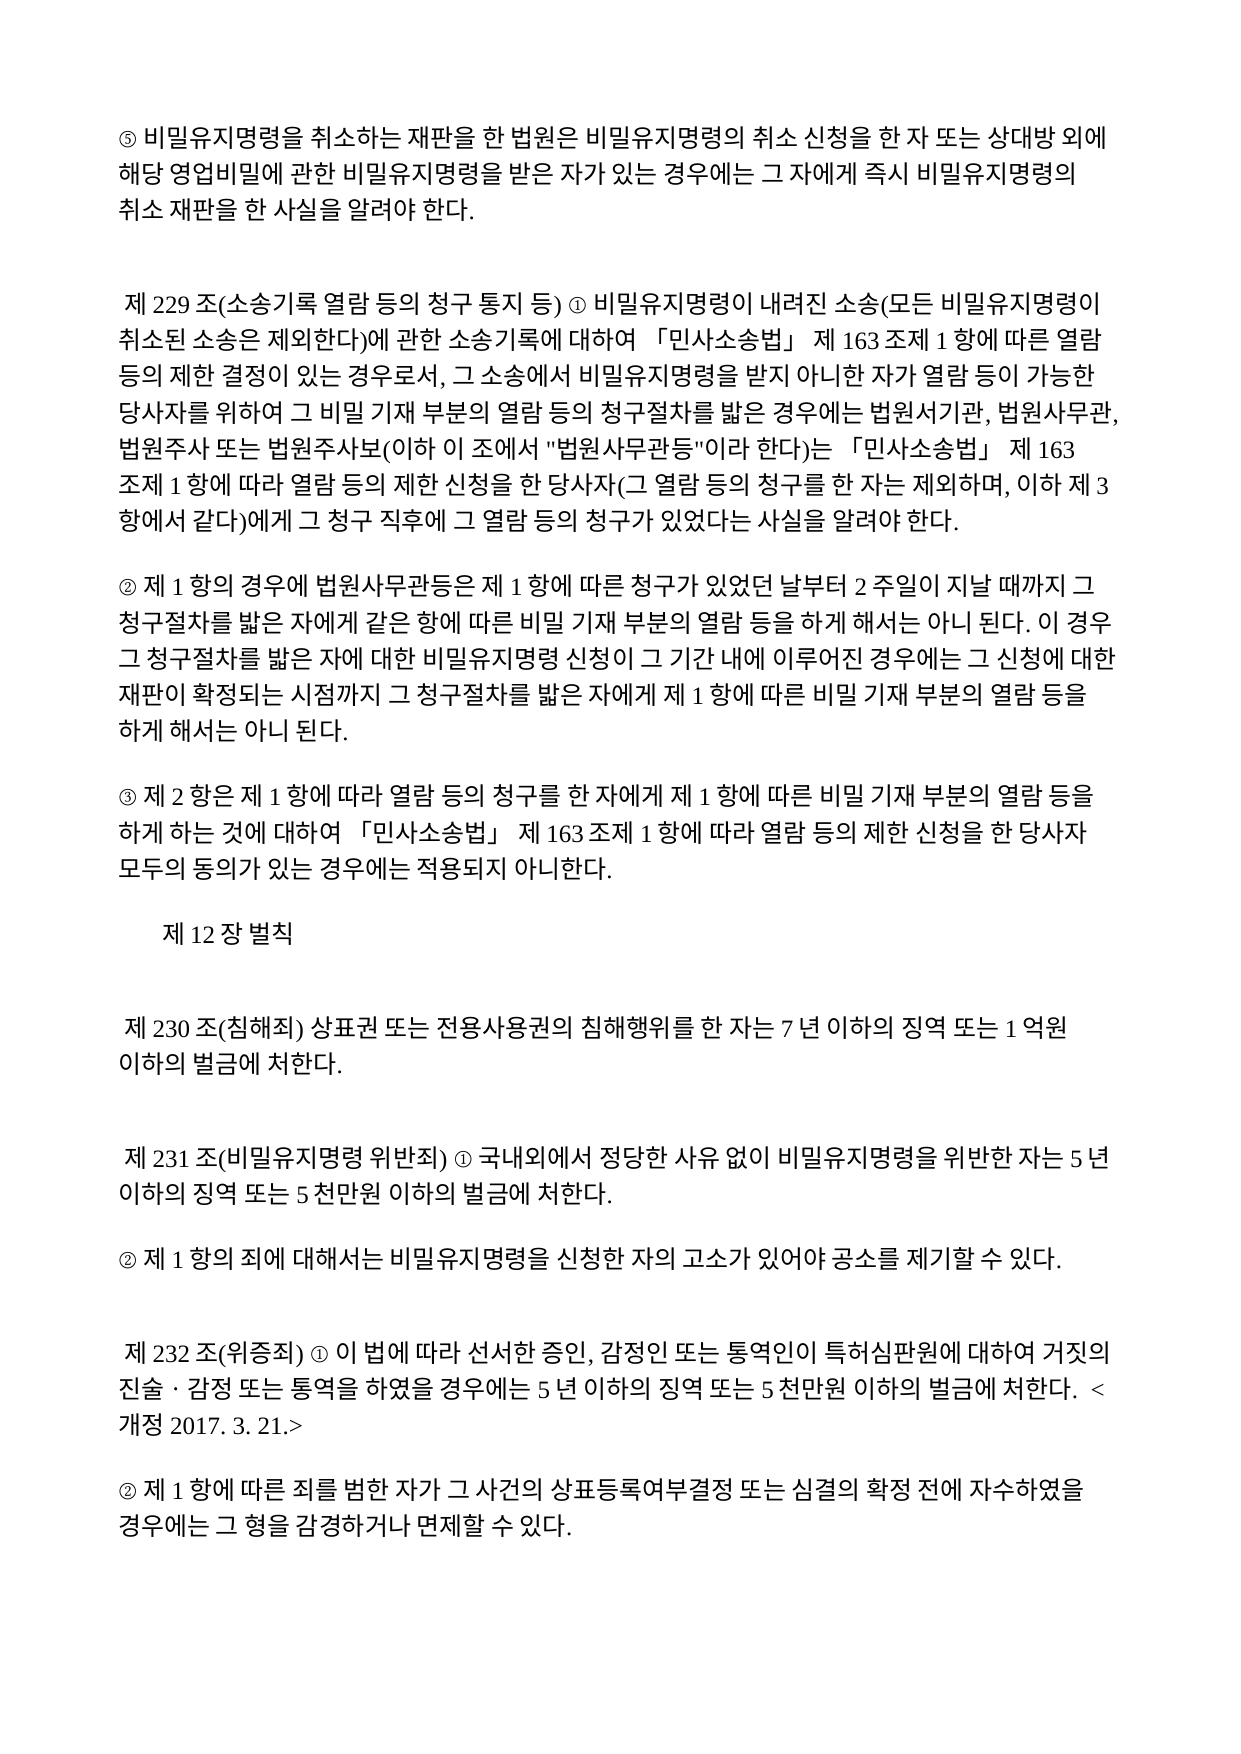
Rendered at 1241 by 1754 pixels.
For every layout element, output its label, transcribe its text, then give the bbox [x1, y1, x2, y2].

text ② 제1항의 죄에 대해서는 비밀유지명령을 신청한 자의 고소가 있어야 공소를 제기할 수 있다. [118, 1239, 1122, 1276]
text ② 제1항에 따른 죄를 범한 자가 그 사건의 상표등록여부결정 또는 심결의 확정 전에 자수하였을 경우에는 그 형을 감경하거나 면제할 수 있다. [118, 1471, 1122, 1543]
text ⑤ 비밀유지명령을 취소하는 재판을 한 법원은 비밀유지명령의 취소 신청을 한 자 또는 상대방 외에 해당 영업비밀에 관한 비밀유지명령을 받은 자가 있는 경우에는 그 자에게 즉시 비밀유지명령의 취소 재판을 한 사실을 알려야 한다. [118, 118, 1122, 227]
text 제230조(침해죄) 상표권 또는 전용사용권의 침해행위를 한 자는 7년 이하의 징역 또는 1억원 이하의 벌금에 처한다. [118, 1008, 1122, 1081]
text 제232조(위증죄) ① 이 법에 따라 선서한 증인, 감정인 또는 통역인이 특허심판원에 대하여 거짓의 진술ㆍ감정 또는 통역을 하였을 경우에는 5년 이하의 징역 또는 5천만원 이하의 벌금에 처한다. <개정 2017. 3. 21.> [118, 1333, 1122, 1442]
text 제12장 벌칙 [118, 914, 1122, 951]
text ② 제1항의 경우에 법원사무관등은 제1항에 따른 청구가 있었던 날부터 2주일이 지날 때까지 그 청구절차를 밟은 자에게 같은 항에 따른 비밀 기재 부분의 열람 등을 하게 해서는 아니 된다. 이 경우 그 청구절차를 밟은 자에 대한 비밀유지명령 신청이 그 기간 내에 이루어진 경우에는 그 신청에 대한 재판이 확정되는 시점까지 그 청구절차를 밟은 자에게 제1항에 따른 비밀 기재 부분의 열람 등을 하게 해서는 아니 된다. [118, 567, 1122, 748]
text 제231조(비밀유지명령 위반죄) ① 국내외에서 정당한 사유 없이 비밀유지명령을 위반한 자는 5년 이하의 징역 또는 5천만원 이하의 벌금에 처한다. [118, 1138, 1122, 1211]
text 제229조(소송기록 열람 등의 청구 통지 등) ① 비밀유지명령이 내려진 소송(모든 비밀유지명령이 취소된 소송은 제외한다)에 관한 소송기록에 대하여 「민사소송법」 제163조제1항에 따른 열람 등의 제한 결정이 있는 경우로서, 그 소송에서 비밀유지명령을 받지 아니한 자가 열람 등이 가능한 당사자를 위하여 그 비밀 기재 부분의 열람 등의 청구절차를 밟은 경우에는 법원서기관, 법원사무관, 법원주사 또는 법원주사보(이하 이 조에서 "법원사무관등"이라 한다)는 「민사소송법」 제163조제1항에 따라 열람 등의 제한 신청을 한 당사자(그 열람 등의 청구를 한 자는 제외하며, 이하 제3항에서 같다)에게 그 청구 직후에 그 열람 등의 청구가 있었다는 사실을 알려야 한다. [118, 284, 1122, 538]
text ③ 제2항은 제1항에 따라 열람 등의 청구를 한 자에게 제1항에 따른 비밀 기재 부분의 열람 등을 하게 하는 것에 대하여 「민사소송법」 제163조제1항에 따라 열람 등의 제한 신청을 한 당사자 모두의 동의가 있는 경우에는 적용되지 아니한다. [118, 777, 1122, 886]
